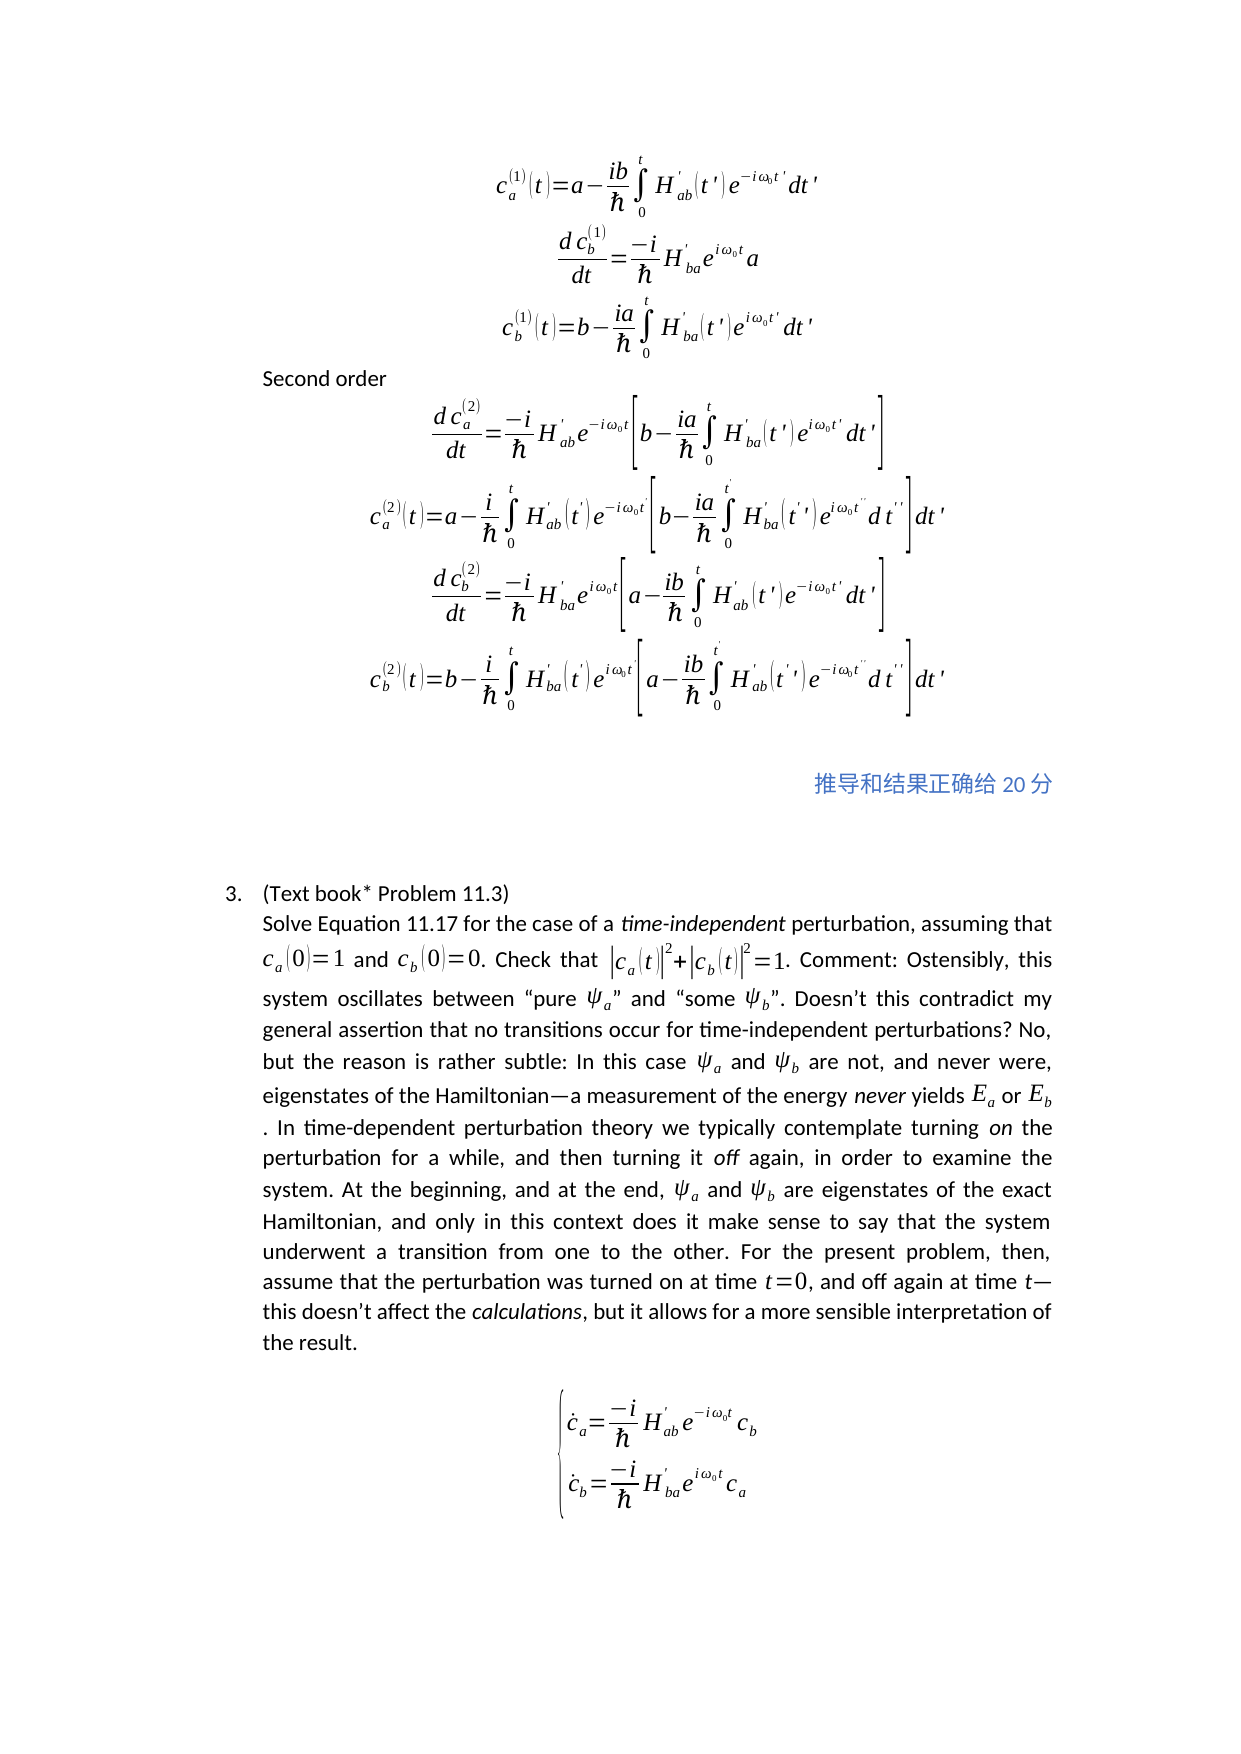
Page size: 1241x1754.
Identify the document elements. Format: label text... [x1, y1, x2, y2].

text 推导和结果正确给20分 [187, 766, 1053, 799]
list (Text book* Problem 11.3) [225, 879, 1053, 907]
list Solve Equation 11.17 for the case of a time-independent perturbation, assuming that and . Check that . Comment: Ostensibly, this system oscillates between “pure ” and “some ”. Doesn’t this contradict my general assertion that no transitions occur for time-independent perturbations? No, but the reason is rather subtle: In this case and are not, and never were, eigenstates of the Hamiltonian—a measurement of the energy never yields or . In time-dependent perturbation theory we typically contemplate turning on the perturbation for a while, and then turning it off again, in order to examine the system. At the beginning, and at the end, and are eigenstates of the exact Hamiltonian, and only in this context does it make sense to say that the system underwent a transition from one to the other. For the present problem, then, assume that the perturbation was turned on at time , and off again at time t—this doesn’t affect the calculations, but it allows for a more sensible interpretation of the result. [262, 909, 1053, 1356]
list Second order [262, 364, 1053, 393]
